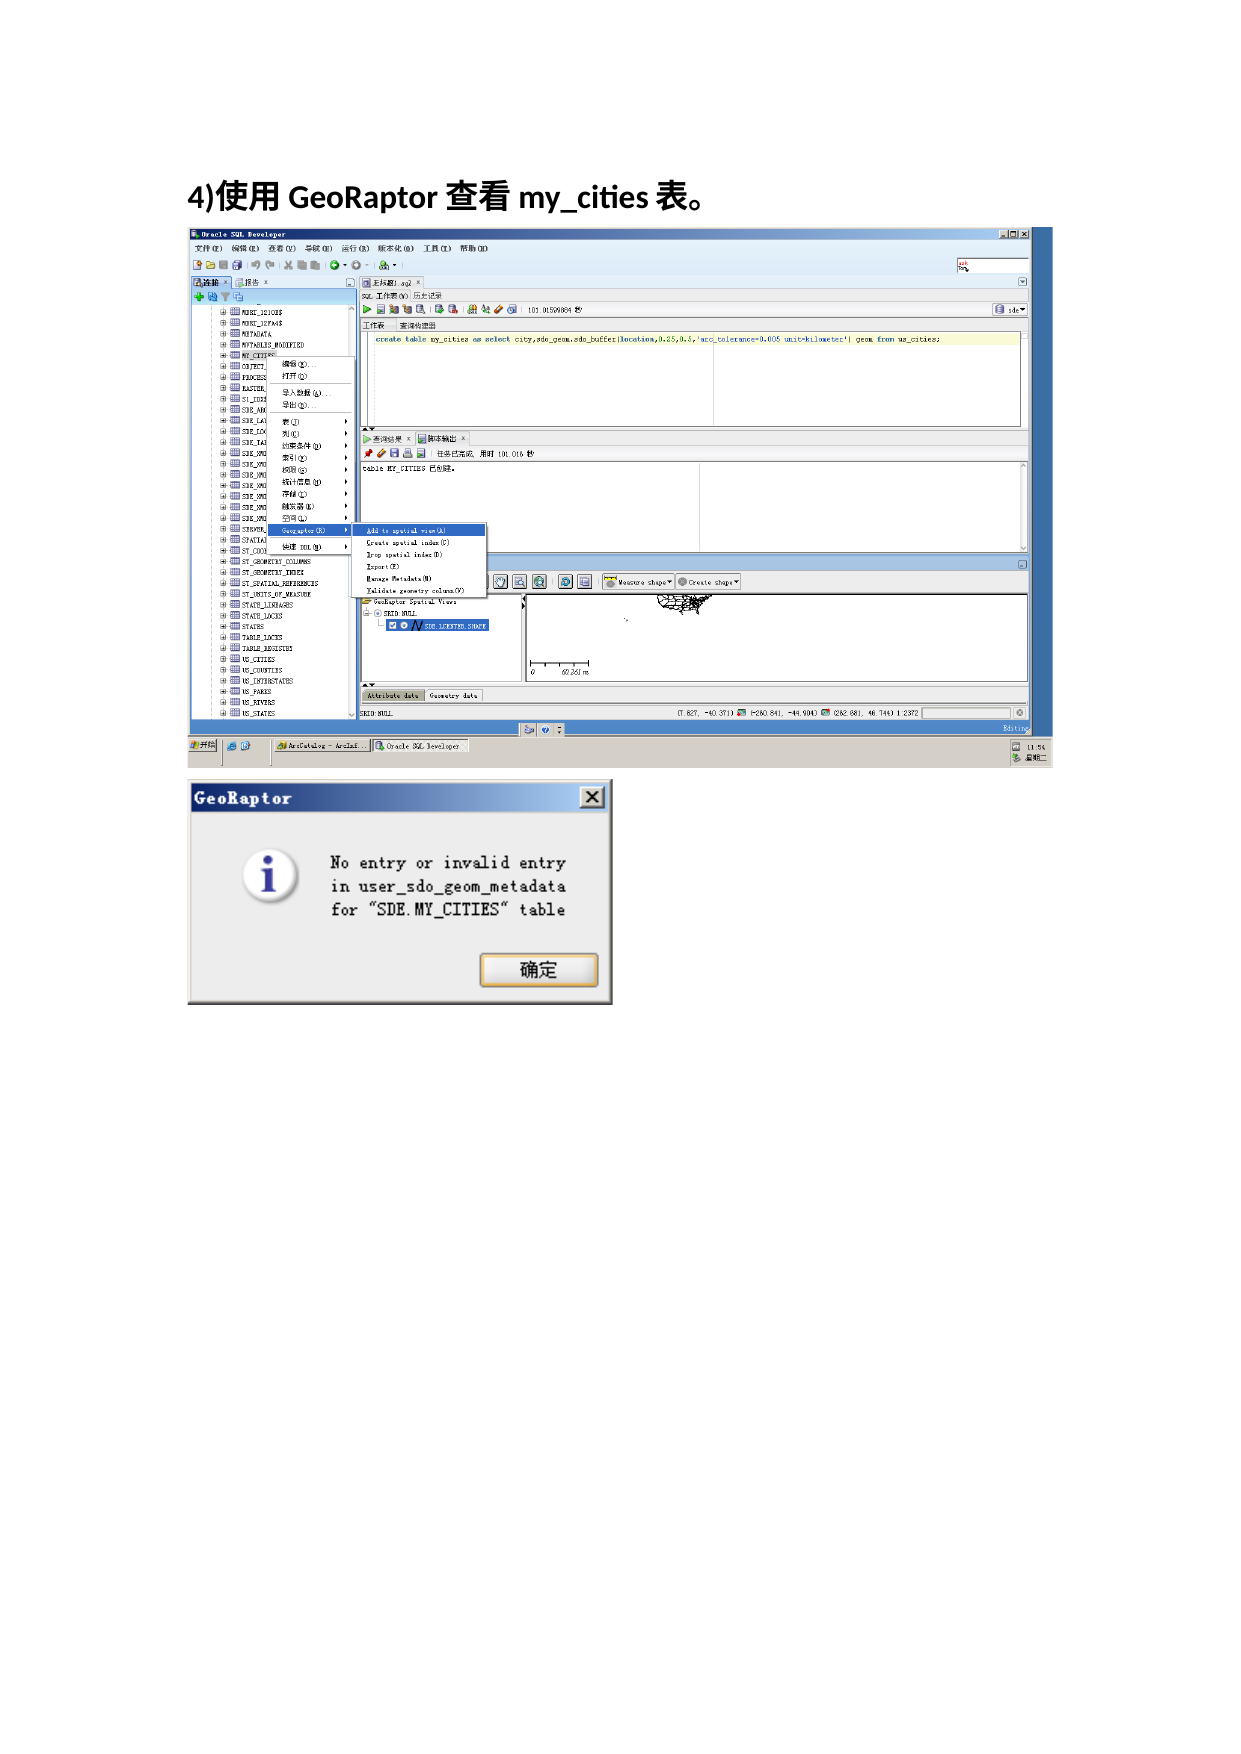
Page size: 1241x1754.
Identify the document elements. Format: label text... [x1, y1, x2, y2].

picture [187, 779, 613, 1005]
picture [187, 227, 1053, 768]
text 4)使用GeoRaptor查看my_cities表。 [187, 162, 1053, 227]
